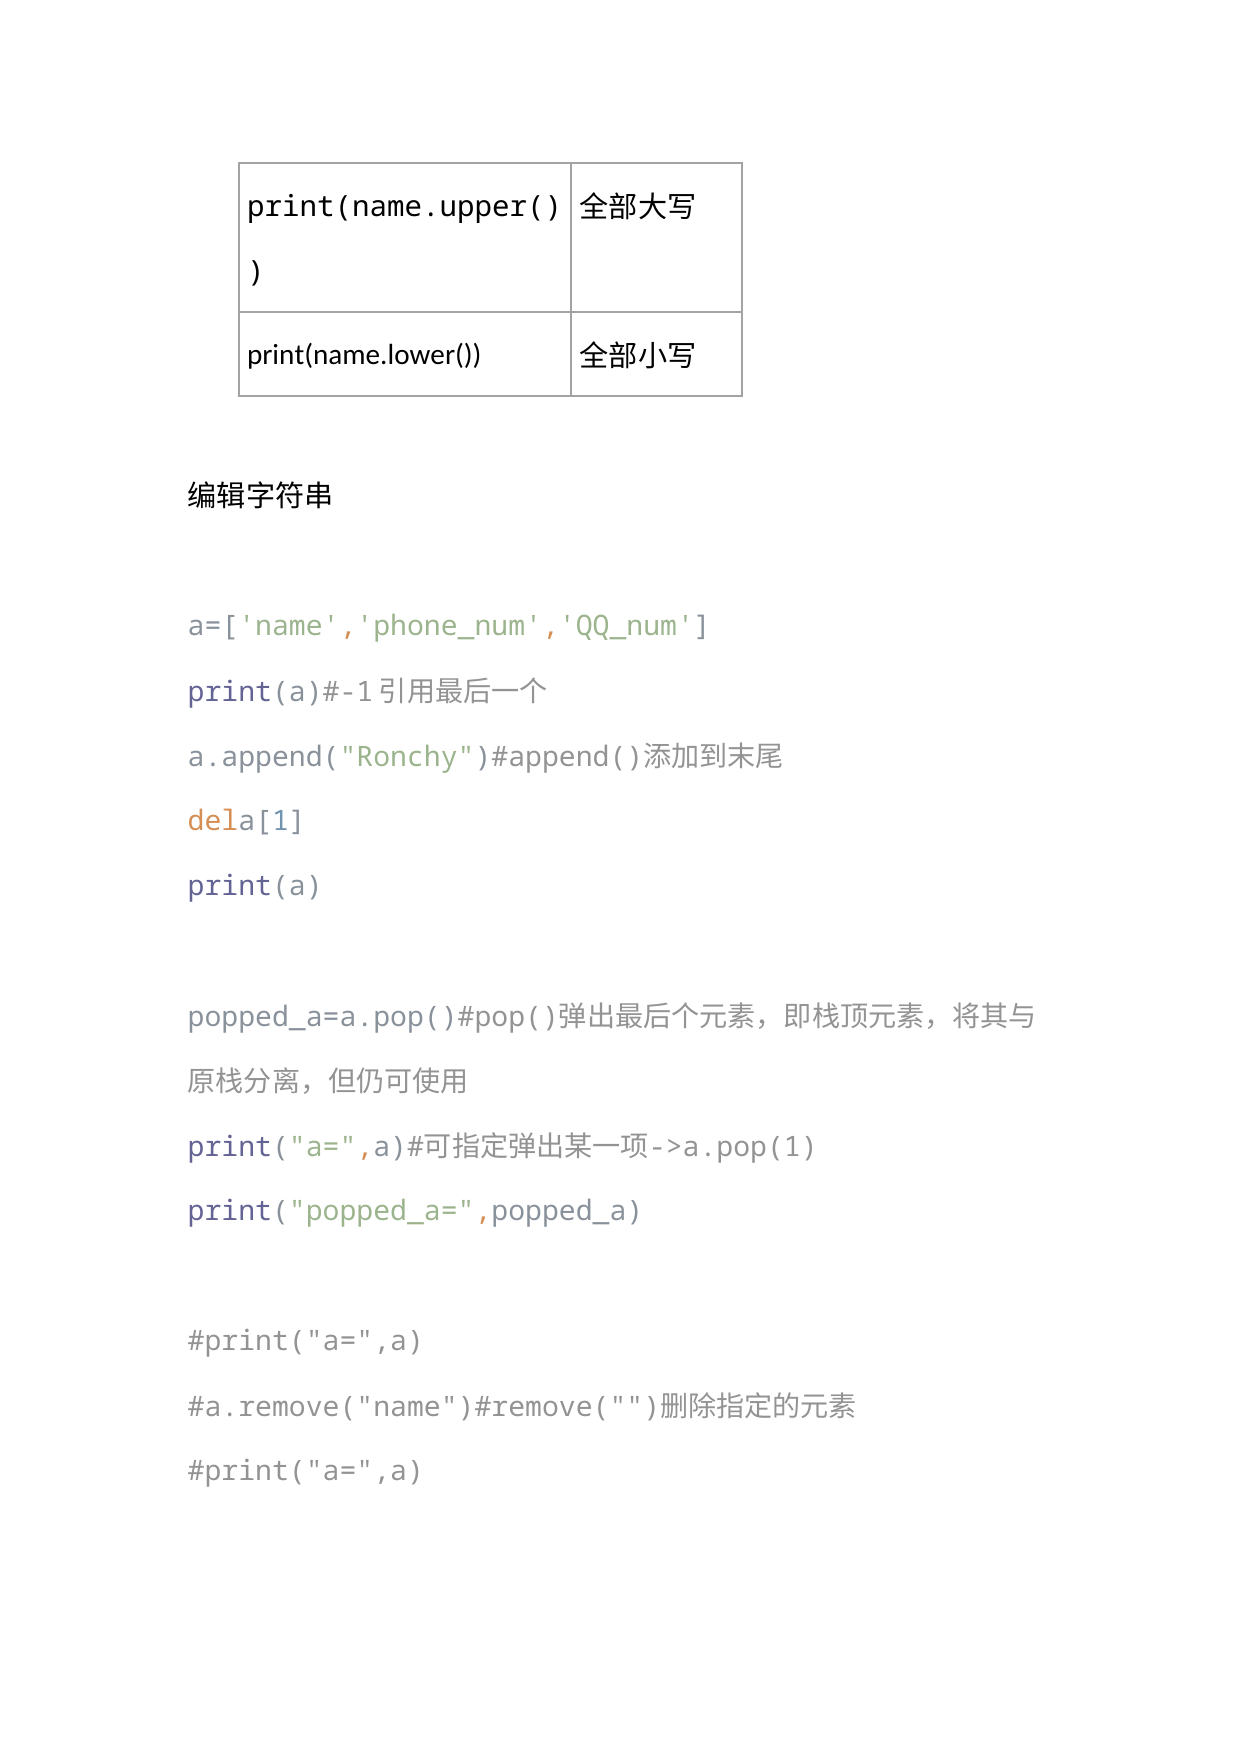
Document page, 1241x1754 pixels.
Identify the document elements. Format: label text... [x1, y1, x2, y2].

text a=['name','phone_num','QQ_num'] [187, 592, 1053, 657]
text dela[1] [187, 787, 1053, 852]
table_cell print(name.lower()) [240, 313, 570, 394]
text popped_a=a.pop()#pop()弹出最后个元素，即栈顶元素，将其与原栈分离，但仍可使用 [187, 982, 1053, 1112]
text print("popped_a=",popped_a) [187, 1177, 1053, 1242]
table_cell print(name.upper()) [240, 164, 570, 311]
text print(a) [187, 852, 1053, 917]
text #print("a=",a) [187, 1437, 1053, 1502]
table_cell 全部小写 [572, 313, 741, 394]
text a.append("Ronchy")#append()添加到末尾 [187, 722, 1053, 787]
table_cell 全部大写 [572, 164, 741, 311]
text print(a)#-1引用最后一个 [187, 657, 1053, 722]
text 编辑字符串 [187, 462, 1053, 527]
text #print("a=",a) [187, 1307, 1053, 1372]
text print("a=",a)#可指定弹出某一项->a.pop(1) [187, 1112, 1053, 1177]
text #a.remove("name")#remove("")删除指定的元素 [187, 1372, 1053, 1437]
